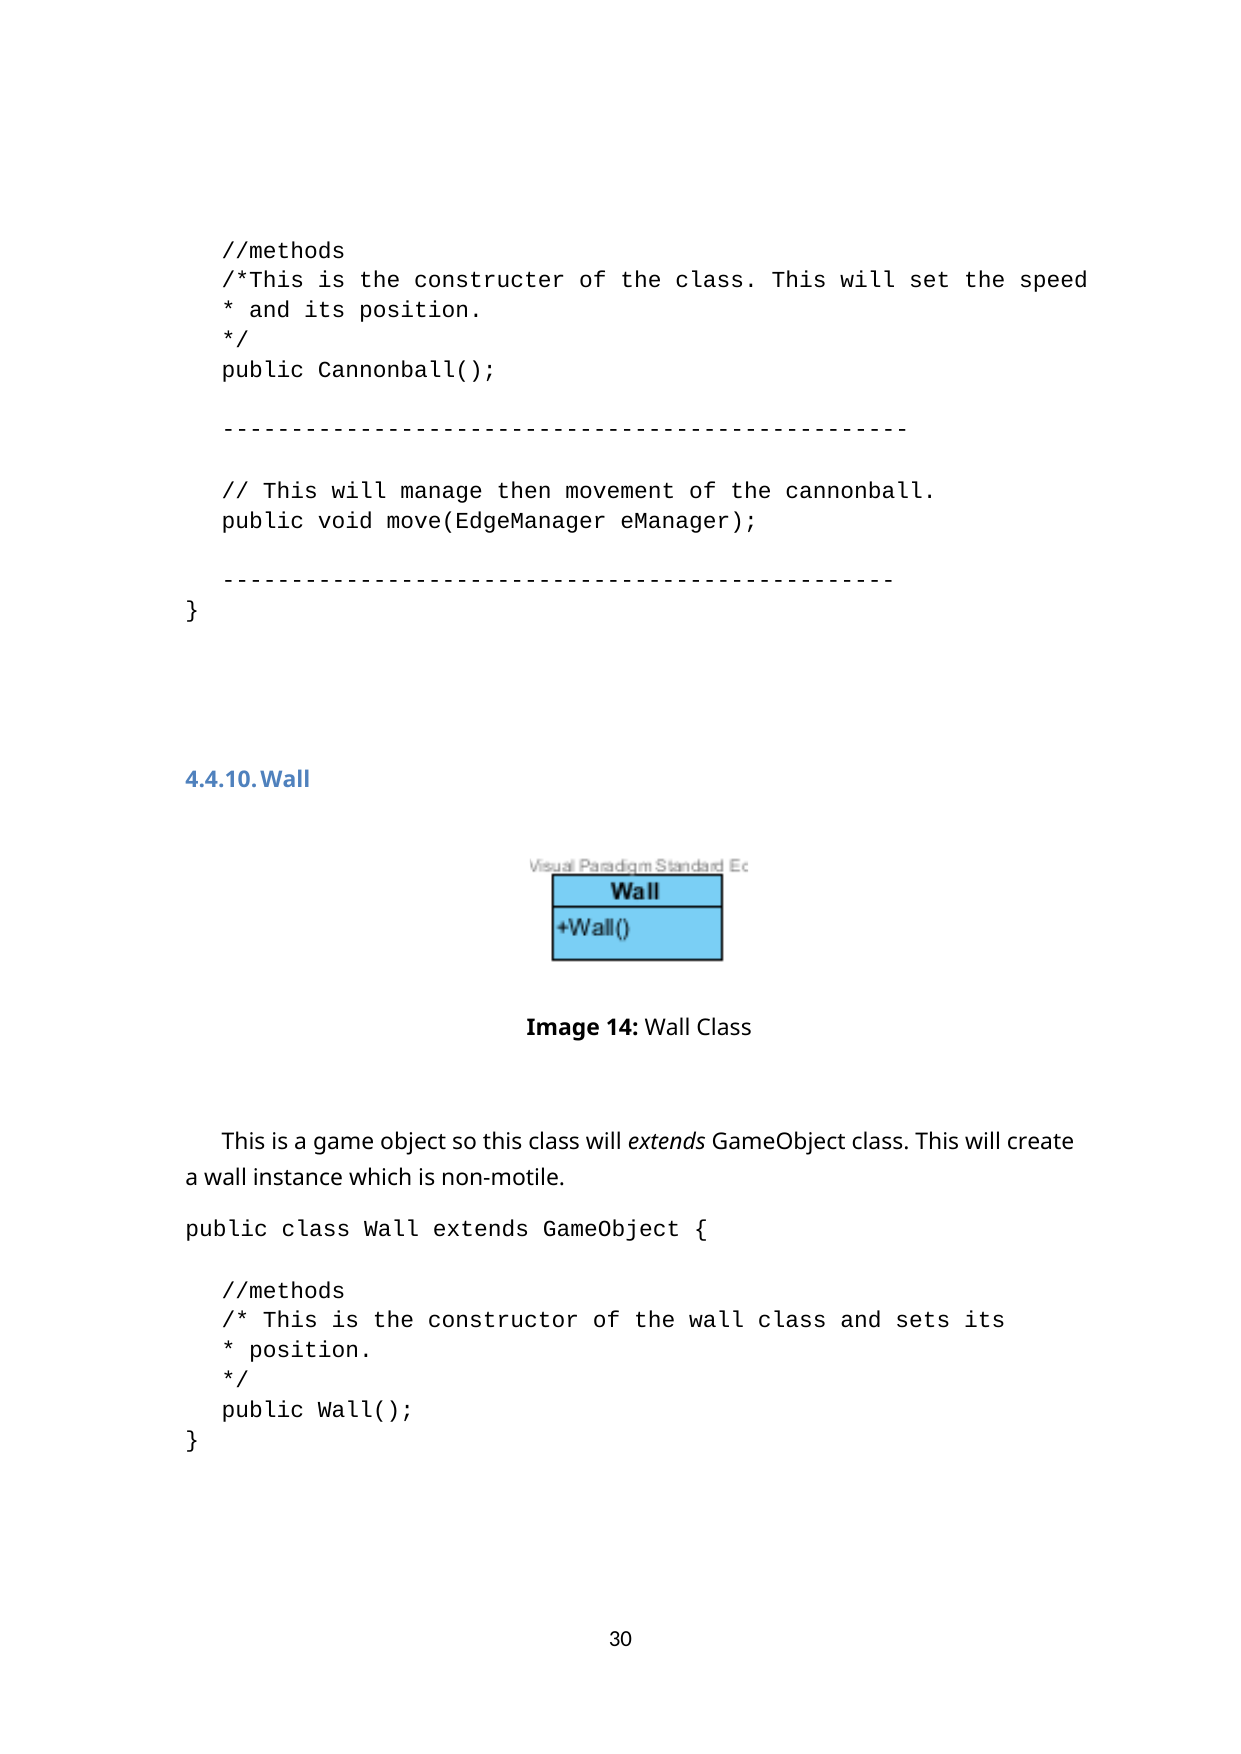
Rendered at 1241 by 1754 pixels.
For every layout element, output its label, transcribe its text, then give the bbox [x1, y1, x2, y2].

text * and its position. [185, 299, 1093, 324]
text /*This is the constructer of the class. This will set the speed [185, 269, 1093, 295]
text } [148, 1428, 1093, 1454]
text //methods [185, 1279, 1093, 1305]
text public Cannonball(); [185, 358, 1093, 384]
subtitle Wall [185, 763, 1093, 794]
text -------------------------------------------------- [185, 418, 1093, 444]
text //methods [185, 239, 1093, 265]
text public void move(EdgeManager eManager); [185, 509, 1093, 535]
text public Wall(); [185, 1398, 1093, 1424]
text */ [221, 1368, 1093, 1394]
text // This will manage then movement of the cannonball. [185, 479, 1093, 505]
text Image 14: Wall Class [185, 1011, 1093, 1042]
text */ [185, 328, 1093, 354]
text public class Wall extends GameObject { [185, 1217, 1093, 1243]
text * position. [221, 1339, 1093, 1364]
text This is a game object so this class will extends GameObject class. This will create a wall instance which is non-motile. [185, 1125, 1093, 1192]
text } [148, 599, 1093, 624]
text /* This is the constructor of the wall class and sets its [185, 1309, 1093, 1335]
text ------------------------------------------------- [185, 569, 1093, 595]
